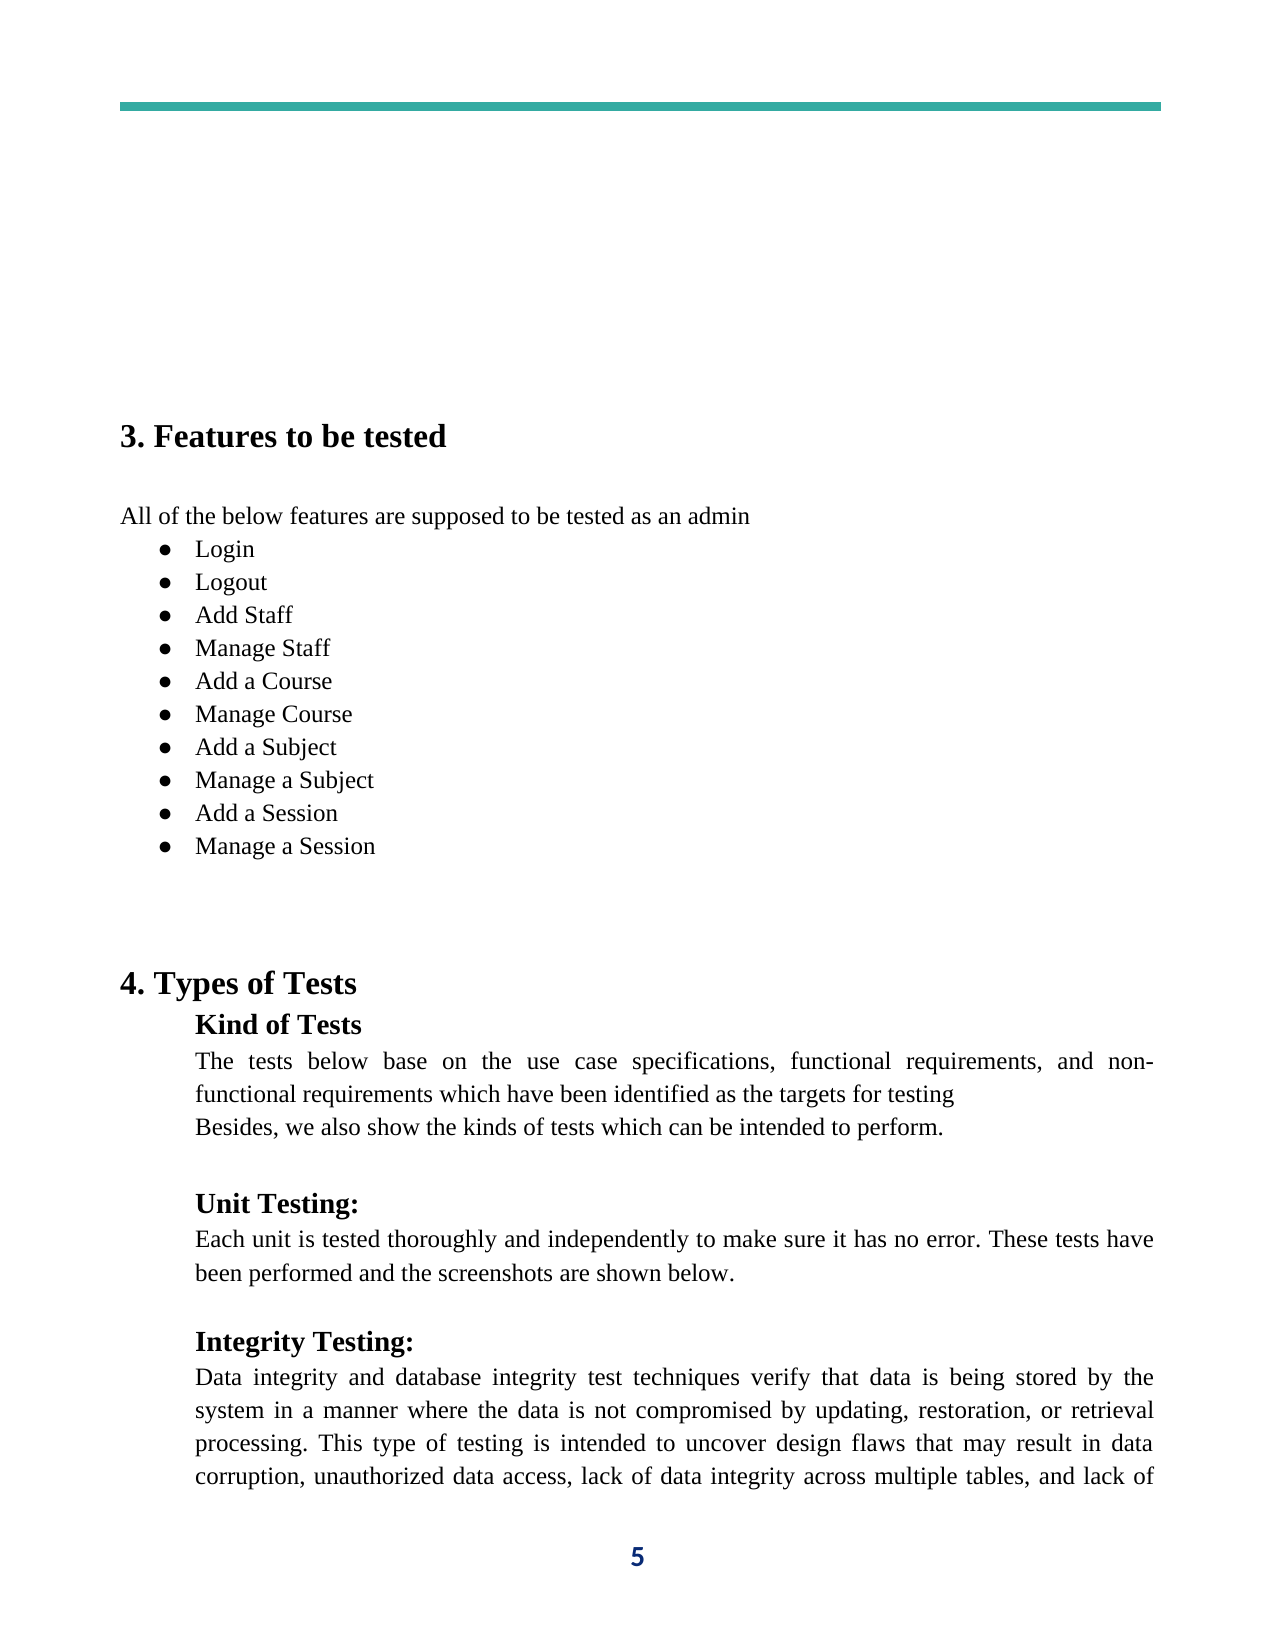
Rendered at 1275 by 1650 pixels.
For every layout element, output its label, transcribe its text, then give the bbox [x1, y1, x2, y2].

text 4. Types of Tests [120, 963, 1155, 1002]
text Unit Testing: [195, 1186, 1155, 1219]
list Add a Course [157, 666, 1155, 695]
list Add a Session [157, 798, 1155, 827]
text Each unit is tested thoroughly and independently to make sure it has no error. These tests have been performed and the screenshots are shown below. [195, 1224, 1155, 1286]
text 3. Features to be tested [120, 416, 1155, 454]
text Kind of Tests [195, 1007, 1155, 1041]
list Manage a Subject [157, 765, 1155, 794]
list Logout [157, 567, 1155, 596]
list Add Staff [157, 600, 1155, 629]
list Manage a Session [157, 831, 1155, 860]
text Integrity Testing: [195, 1324, 1155, 1357]
list Login [157, 534, 1155, 563]
text All of the below features are supposed to be tested as an admin [120, 501, 1155, 530]
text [195, 1362, 1155, 1490]
text The tests below base on the use case specifications, functional requirements, and non-functional requirements which have been identified as the targets for testing [195, 1046, 1155, 1108]
list Manage Course [157, 699, 1155, 728]
list Manage Staff [157, 633, 1155, 662]
list Add a Subject [157, 732, 1155, 761]
text Besides, we also show the kinds of tests which can be intended to perform. [195, 1112, 1155, 1141]
